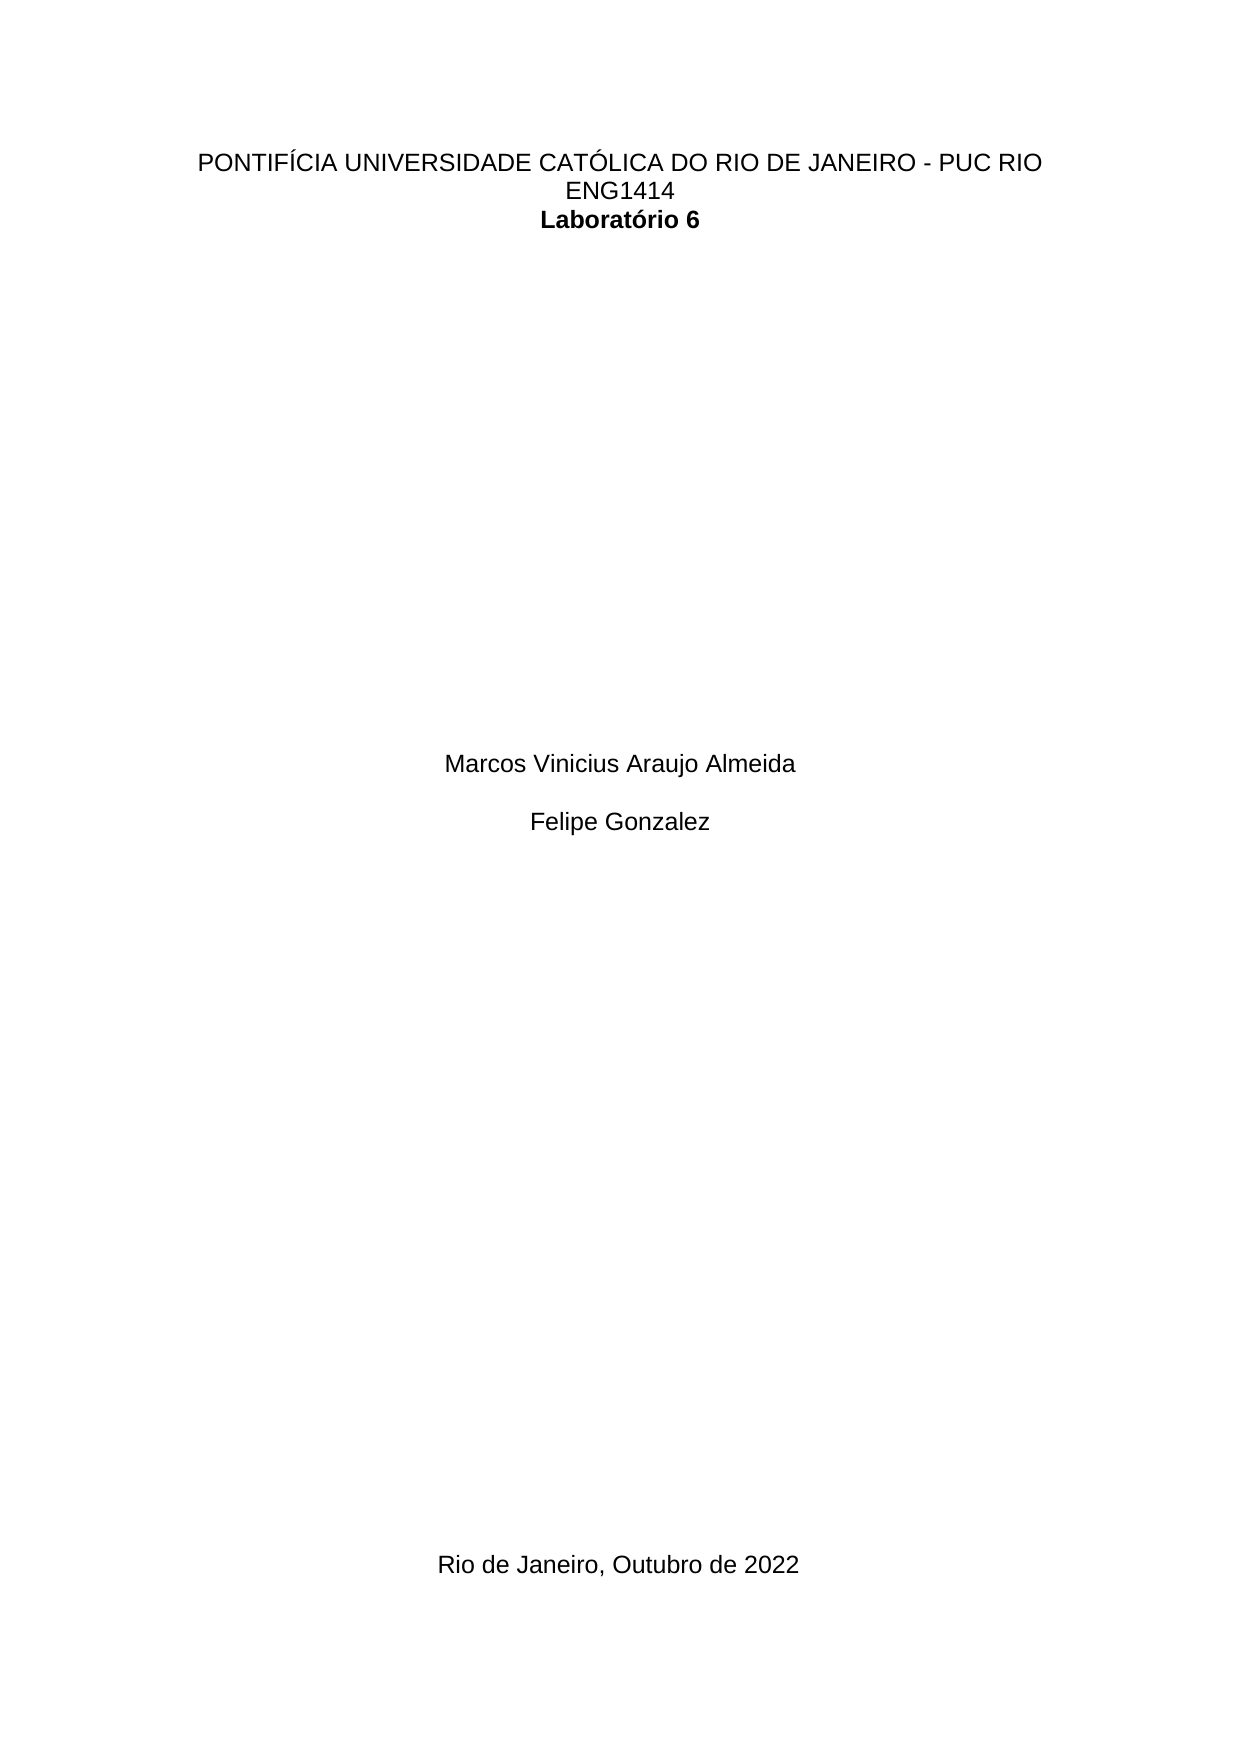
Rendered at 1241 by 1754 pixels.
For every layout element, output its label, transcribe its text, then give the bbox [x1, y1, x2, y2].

text PONTIFÍCIA UNIVERSIDADE CATÓLICA DO RIO DE JANEIRO - PUC RIO [177, 148, 1063, 176]
text Rio de Janeiro, Outubro de 2022 [177, 1550, 1060, 1578]
text ENG1414 [177, 176, 1063, 205]
text Laboratório 6 [177, 205, 1063, 234]
text Marcos Vinicius Araujo Almeida [177, 749, 1063, 778]
text Felipe Gonzalez [177, 807, 1063, 836]
